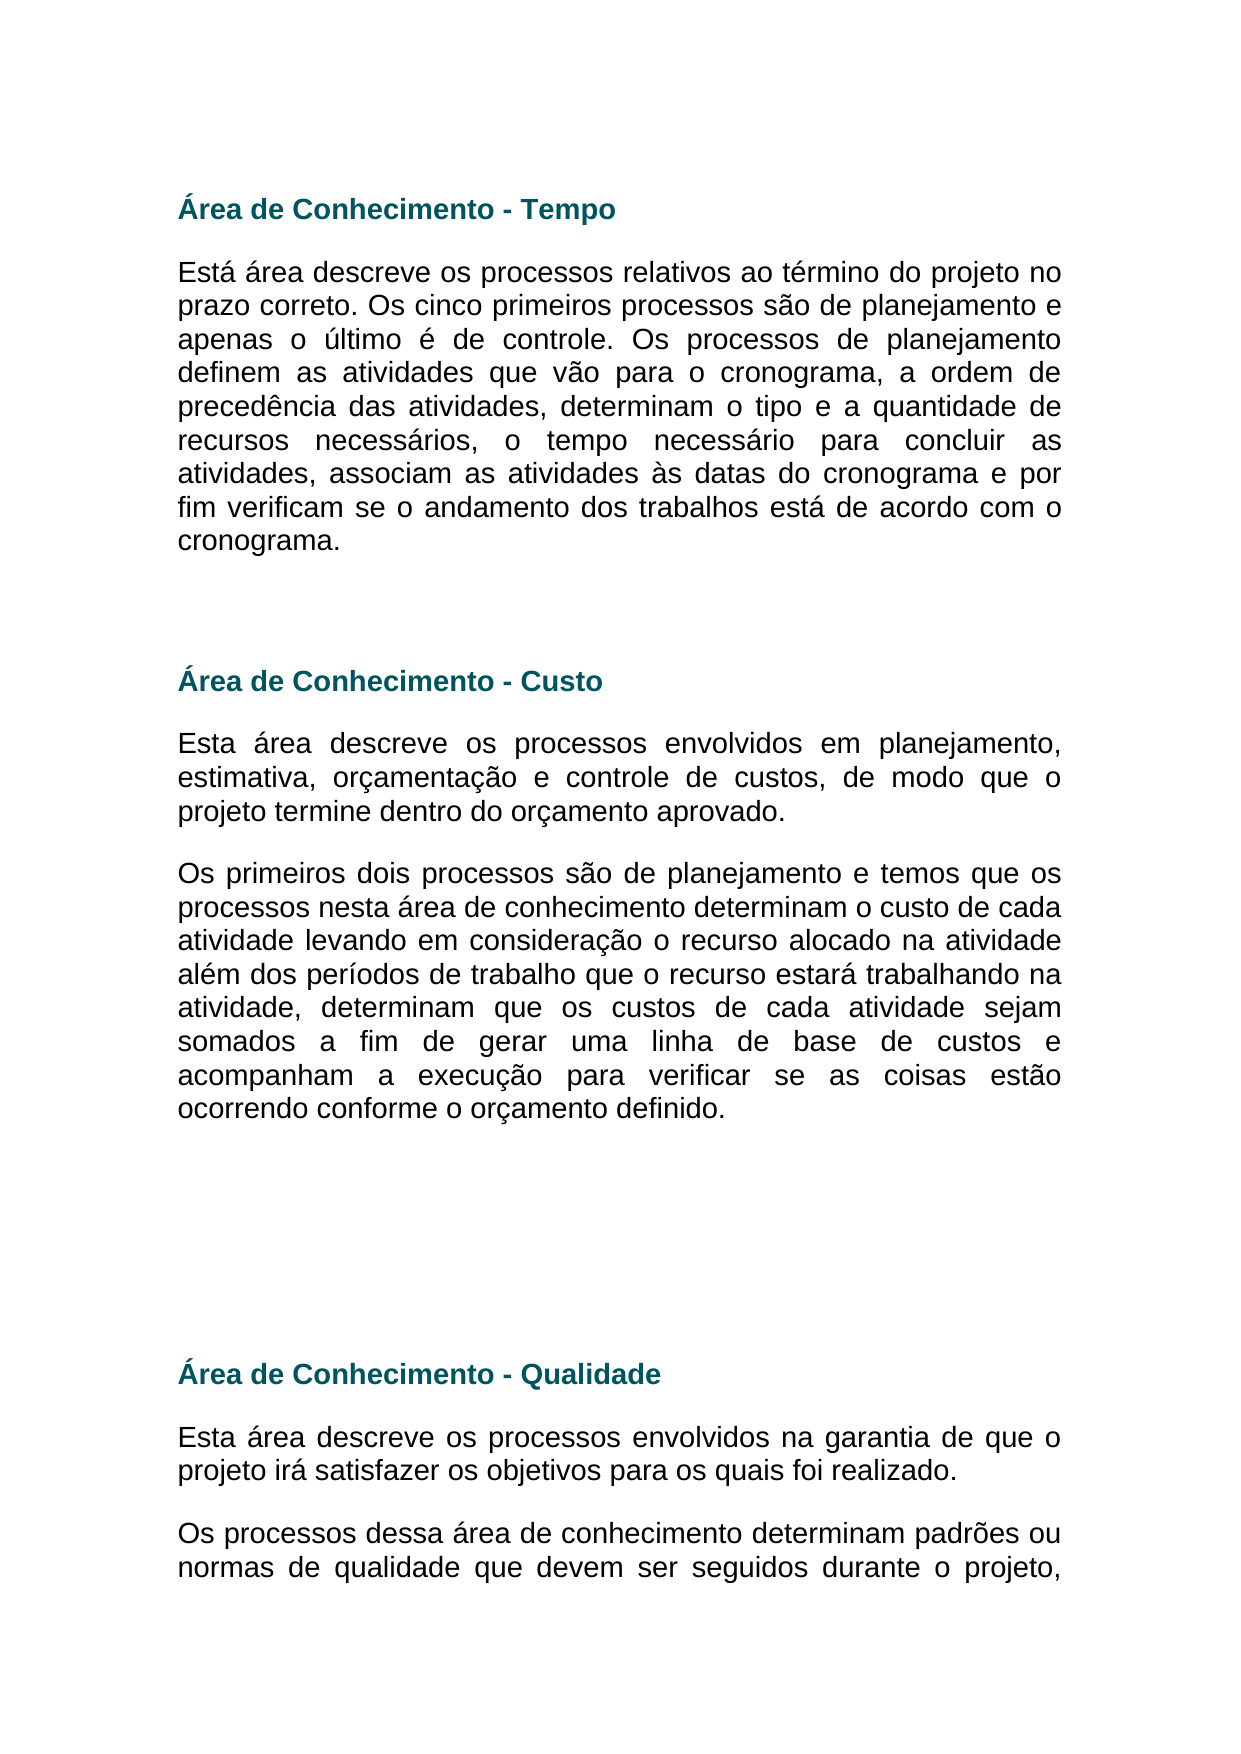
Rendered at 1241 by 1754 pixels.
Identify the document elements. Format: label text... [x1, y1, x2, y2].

text Área de Conhecimento - Qualidade [177, 1313, 1063, 1391]
text Área de Conhecimento - Tempo [177, 148, 1063, 226]
text Área de Conhecimento - Custo [177, 619, 1063, 697]
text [177, 1516, 1063, 1583]
text Os primeiros dois processos são de planejamento e temos que os processos nesta área de conhecimento determinam o custo de cada atividade levando em consideração o recurso alocado na atividade além dos períodos de trabalho que o recurso estará trabalhando na atividade, determinam que os custos de cada atividade sejam somados a fim de gerar uma linha de base de custos e acompanham a execução para verificar se as coisas estão ocorrendo conforme o orçamento definido. [177, 856, 1063, 1125]
text Esta área descreve os processos envolvidos em planejamento, estimativa, orçamentação e controle de custos, de modo que o projeto termine dentro do orçamento aprovado. [177, 727, 1063, 827]
text Está área descreve os processos relativos ao término do projeto no prazo correto. Os cinco primeiros processos são de planejamento e apenas o último é de controle. Os processos de planejamento definem as atividades que vão para o cronograma, a ordem de precedência das atividades, determinam o tipo e a quantidade de recursos necessários, o tempo necessário para concluir as atividades, associam as atividades às datas do cronograma e por fim verificam se o andamento dos trabalhos está de acordo com o cronograma. [177, 255, 1063, 557]
text Esta área descreve os processos envolvidos na garantia de que o projeto irá satisfazer os objetivos para os quais foi realizado. [177, 1420, 1063, 1487]
